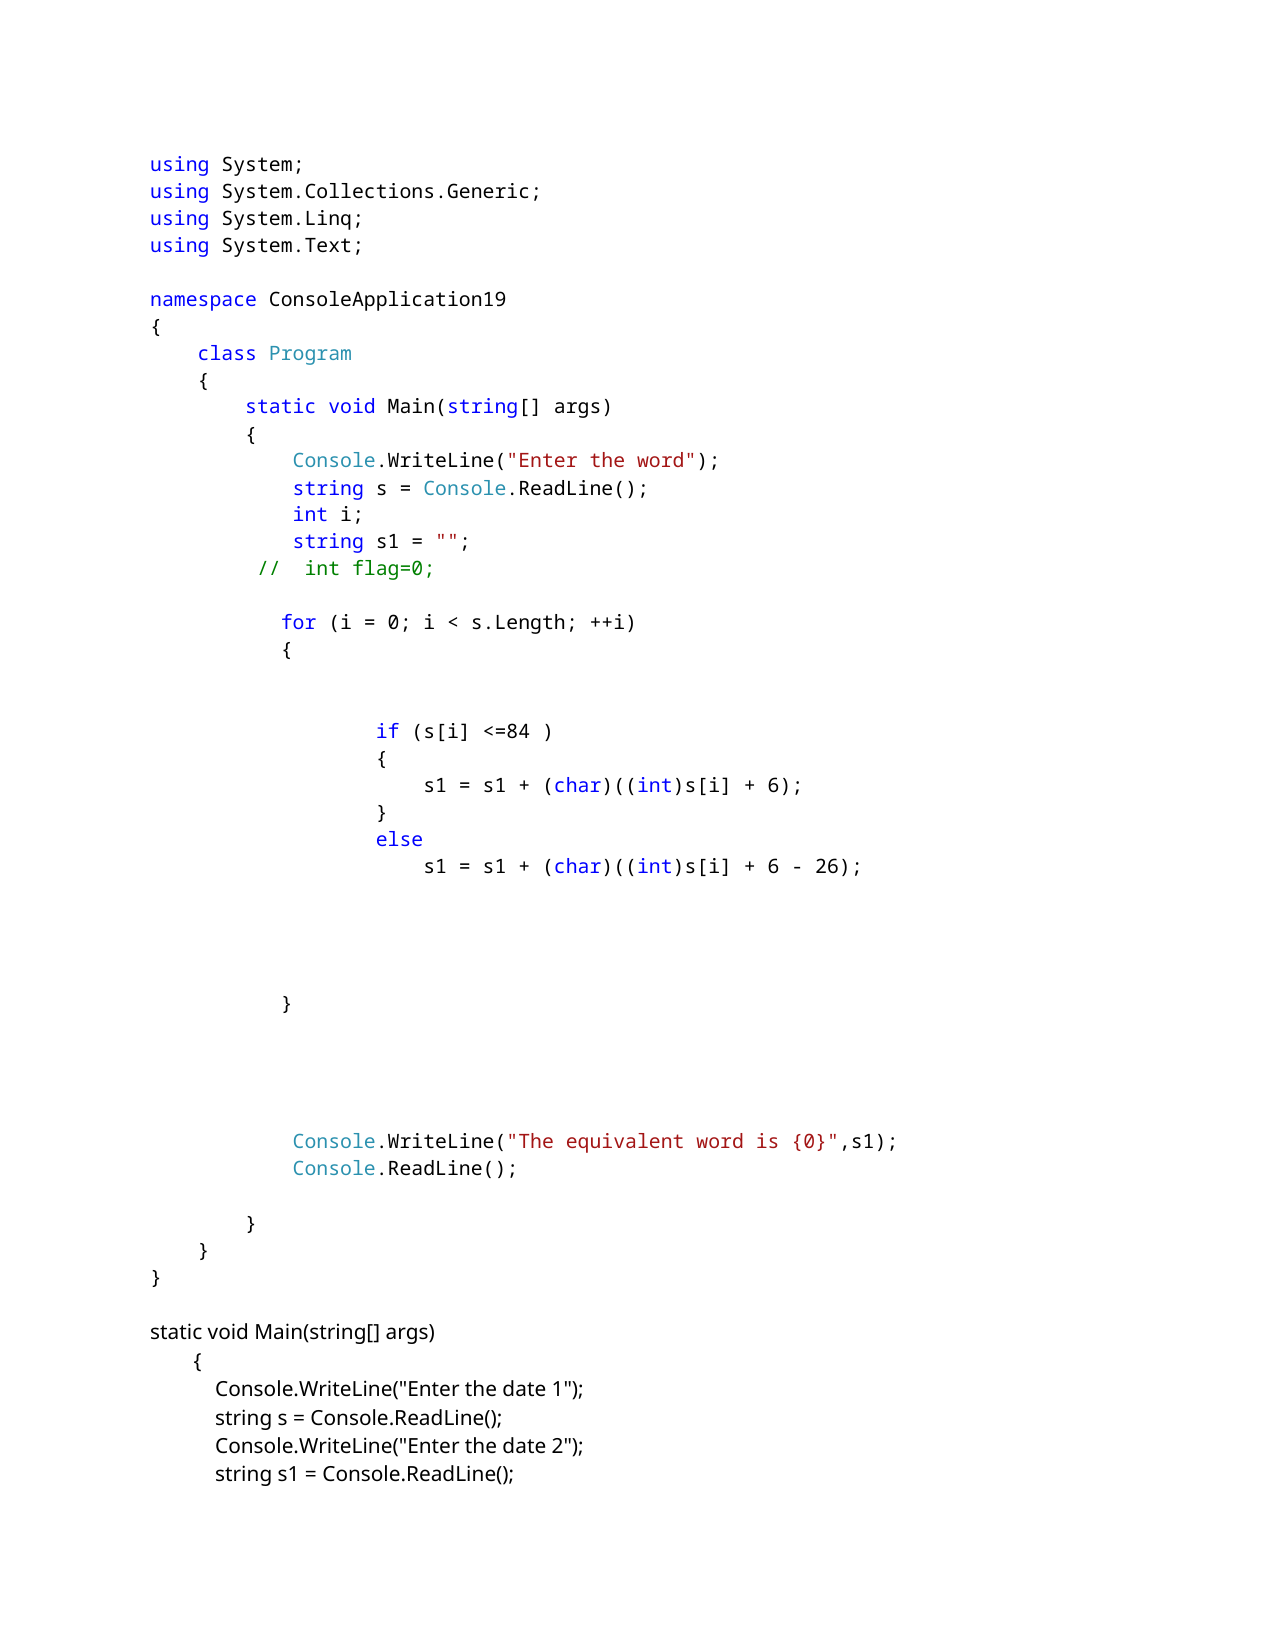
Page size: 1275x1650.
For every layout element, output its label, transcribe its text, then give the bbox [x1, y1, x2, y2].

text { [150, 636, 1125, 663]
text for (i = 0; i < s.Length; ++i) [150, 609, 1125, 636]
text static void Main(string[] args) [150, 393, 1125, 420]
text Console.WriteLine("Enter the date 1"); [150, 1374, 1125, 1403]
text } [150, 1263, 1125, 1290]
text int i; [150, 501, 1125, 528]
text { [150, 420, 1125, 447]
text else [150, 826, 1125, 852]
text string s = Console.ReadLine(); [150, 1403, 1125, 1431]
text class Program [150, 339, 1125, 366]
text Console.WriteLine("The equivalent word is {0}",s1); [150, 1127, 1125, 1154]
text s1 = s1 + (char)((int)s[i] + 6); [150, 772, 1125, 798]
text { [150, 312, 1125, 339]
text using System; [150, 150, 1125, 177]
text // int flag=0; [150, 555, 1125, 582]
text static void Main(string[] args) [150, 1317, 1125, 1346]
text string s1 = ""; [150, 528, 1125, 555]
text { [150, 744, 1125, 772]
text if (s[i] <=84 ) [150, 718, 1125, 744]
text } [150, 989, 1125, 1016]
text } [150, 1236, 1125, 1263]
text { [150, 1346, 1125, 1374]
text { [150, 366, 1125, 393]
text Console.WriteLine("Enter the word"); [150, 447, 1125, 474]
text string s = Console.ReadLine(); [150, 474, 1125, 501]
text using System.Text; [150, 231, 1125, 258]
text Console.WriteLine("Enter the date 2"); [150, 1431, 1125, 1459]
text Console.ReadLine(); [150, 1154, 1125, 1181]
text using System.Collections.Generic; [150, 177, 1125, 204]
text using System.Linq; [150, 204, 1125, 231]
text string s1 = Console.ReadLine(); [150, 1459, 1125, 1488]
text namespace ConsoleApplication19 [150, 285, 1125, 312]
text s1 = s1 + (char)((int)s[i] + 6 - 26); [150, 852, 1125, 879]
text } [150, 798, 1125, 826]
text } [150, 1209, 1125, 1236]
